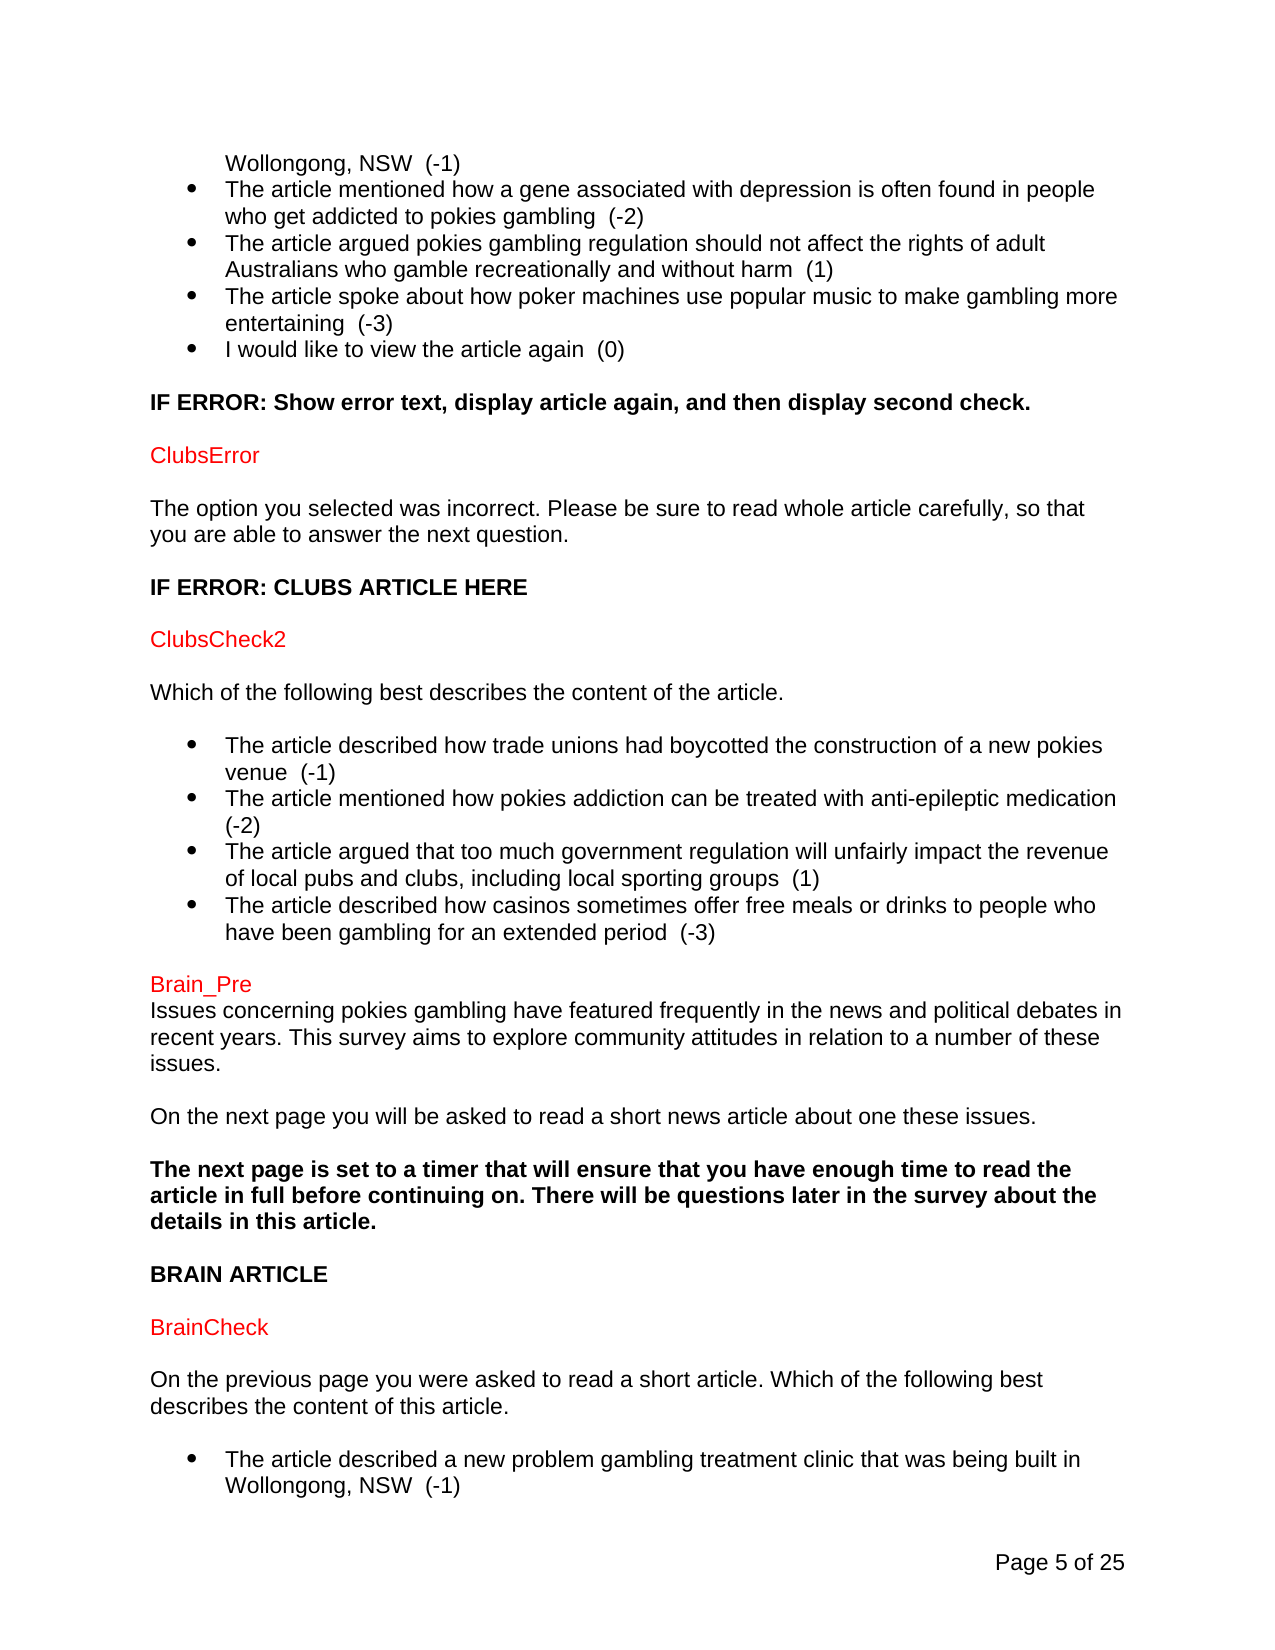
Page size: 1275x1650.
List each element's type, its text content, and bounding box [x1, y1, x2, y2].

list The article described how casinos sometimes offer free meals or drinks to people who have been gambling for an extended period (-3) [187, 892, 1125, 945]
text IF ERROR: Show error text, display article again, and then display second check. [150, 389, 1125, 416]
text Which of the following best describes the content of the article. [150, 679, 1125, 706]
list The article mentioned how a gene associated with depression is often found in people who get addicted to pokies gambling (-2) [187, 176, 1125, 229]
list The article described a new problem gambling treatment clinic that was being built in Wollongong, NSW (-1) [187, 1446, 1125, 1499]
text On the next page you will be asked to read a short news article about one these issues. [150, 1077, 1125, 1156]
list The article argued that too much government regulation will unfairly impact the revenue of local pubs and clubs, including local sporting groups (1) [187, 838, 1125, 892]
list The article argued pokies gambling regulation should not affect the rights of adult Australians who gamble recreationally and without harm (1) [187, 229, 1125, 283]
text IF ERROR: CLUBS ARTICLE HERE [150, 574, 1125, 600]
text Brain_Pre [150, 971, 1125, 997]
list I would like to view the article again (0) [187, 336, 1125, 363]
text BrainCheck [150, 1314, 1125, 1340]
text ClubsCheck2 [150, 626, 1125, 653]
list The article described how trade unions had boycotted the construction of a new pokies venue (-1) [187, 732, 1125, 785]
text BRAIN ARTICLE [150, 1261, 1125, 1287]
text ClubsError The option you selected was incorrect. Please be sure to read whole article carefully, so that you are able to answer the next question. [150, 442, 1125, 574]
text The next page is set to a timer that will ensure that you have enough time to read the article in full before continuing on. There will be questions later in the survey about the details in this article. [150, 1156, 1125, 1235]
list The article spoke about how poker machines use popular music to make gambling more entertaining (-3) [187, 283, 1125, 336]
text On the previous page you were asked to read a short article. Which of the following best describes the content of this article. [150, 1366, 1125, 1419]
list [187, 150, 1125, 176]
list The article mentioned how pokies addiction can be treated with anti-epileptic medication (-2) [187, 785, 1125, 838]
text Issues concerning pokies gambling have featured frequently in the news and political debates in recent years. This survey aims to explore community attitudes in relation to a number of these issues. [150, 997, 1125, 1077]
